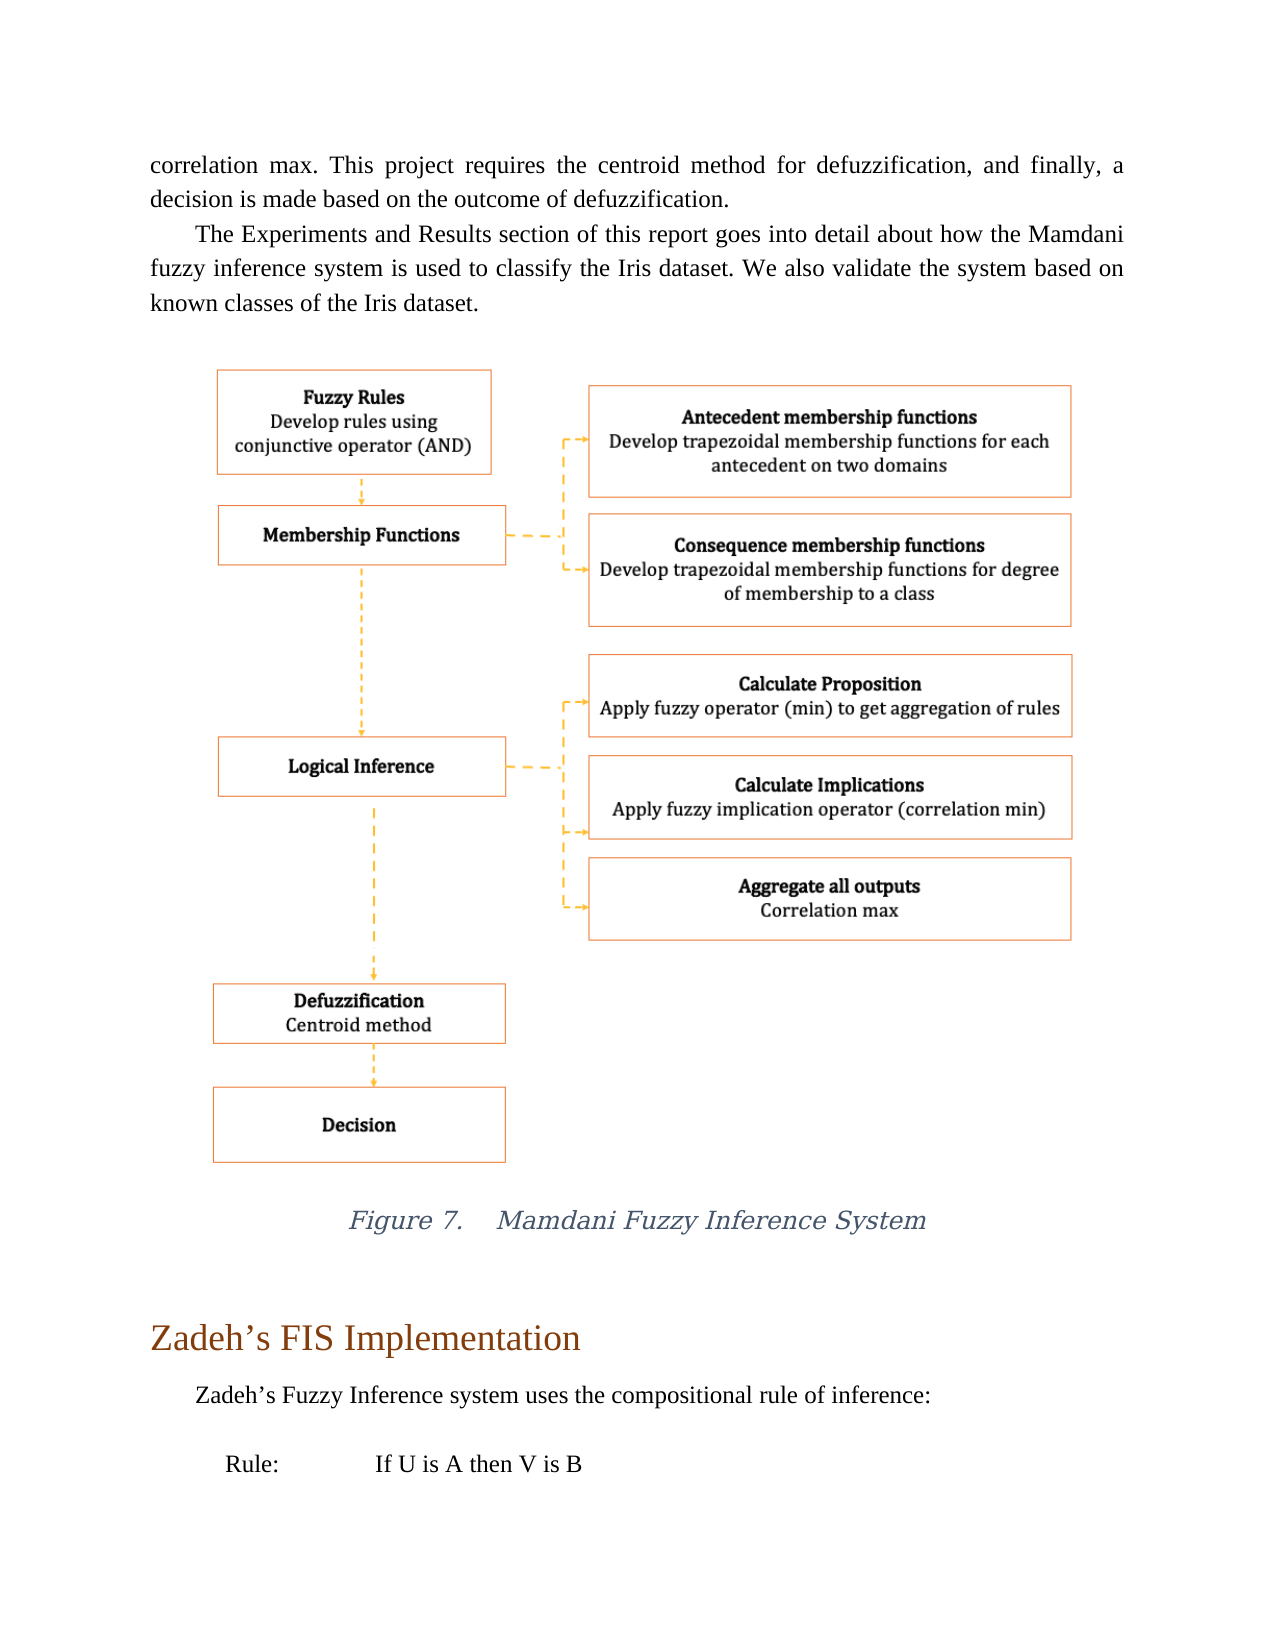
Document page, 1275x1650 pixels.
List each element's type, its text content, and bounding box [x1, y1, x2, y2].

text Zadeh’s Fuzzy Inference system uses the compositional rule of inference: [195, 1380, 1125, 1408]
picture [195, 954, 1076, 1199]
subtitle Zadeh’s FIS Implementation [150, 1315, 1125, 1358]
text The Experiments and Results section of this report goes into detail about how the Mamdani fuzzy inference system is used to classify the Iris dataset. We also validate the system based on known classes of the Iris dataset. [150, 219, 1125, 317]
text Rule: If U is A then V is B [225, 1449, 1125, 1477]
picture [195, 356, 1110, 949]
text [150, 150, 1125, 213]
